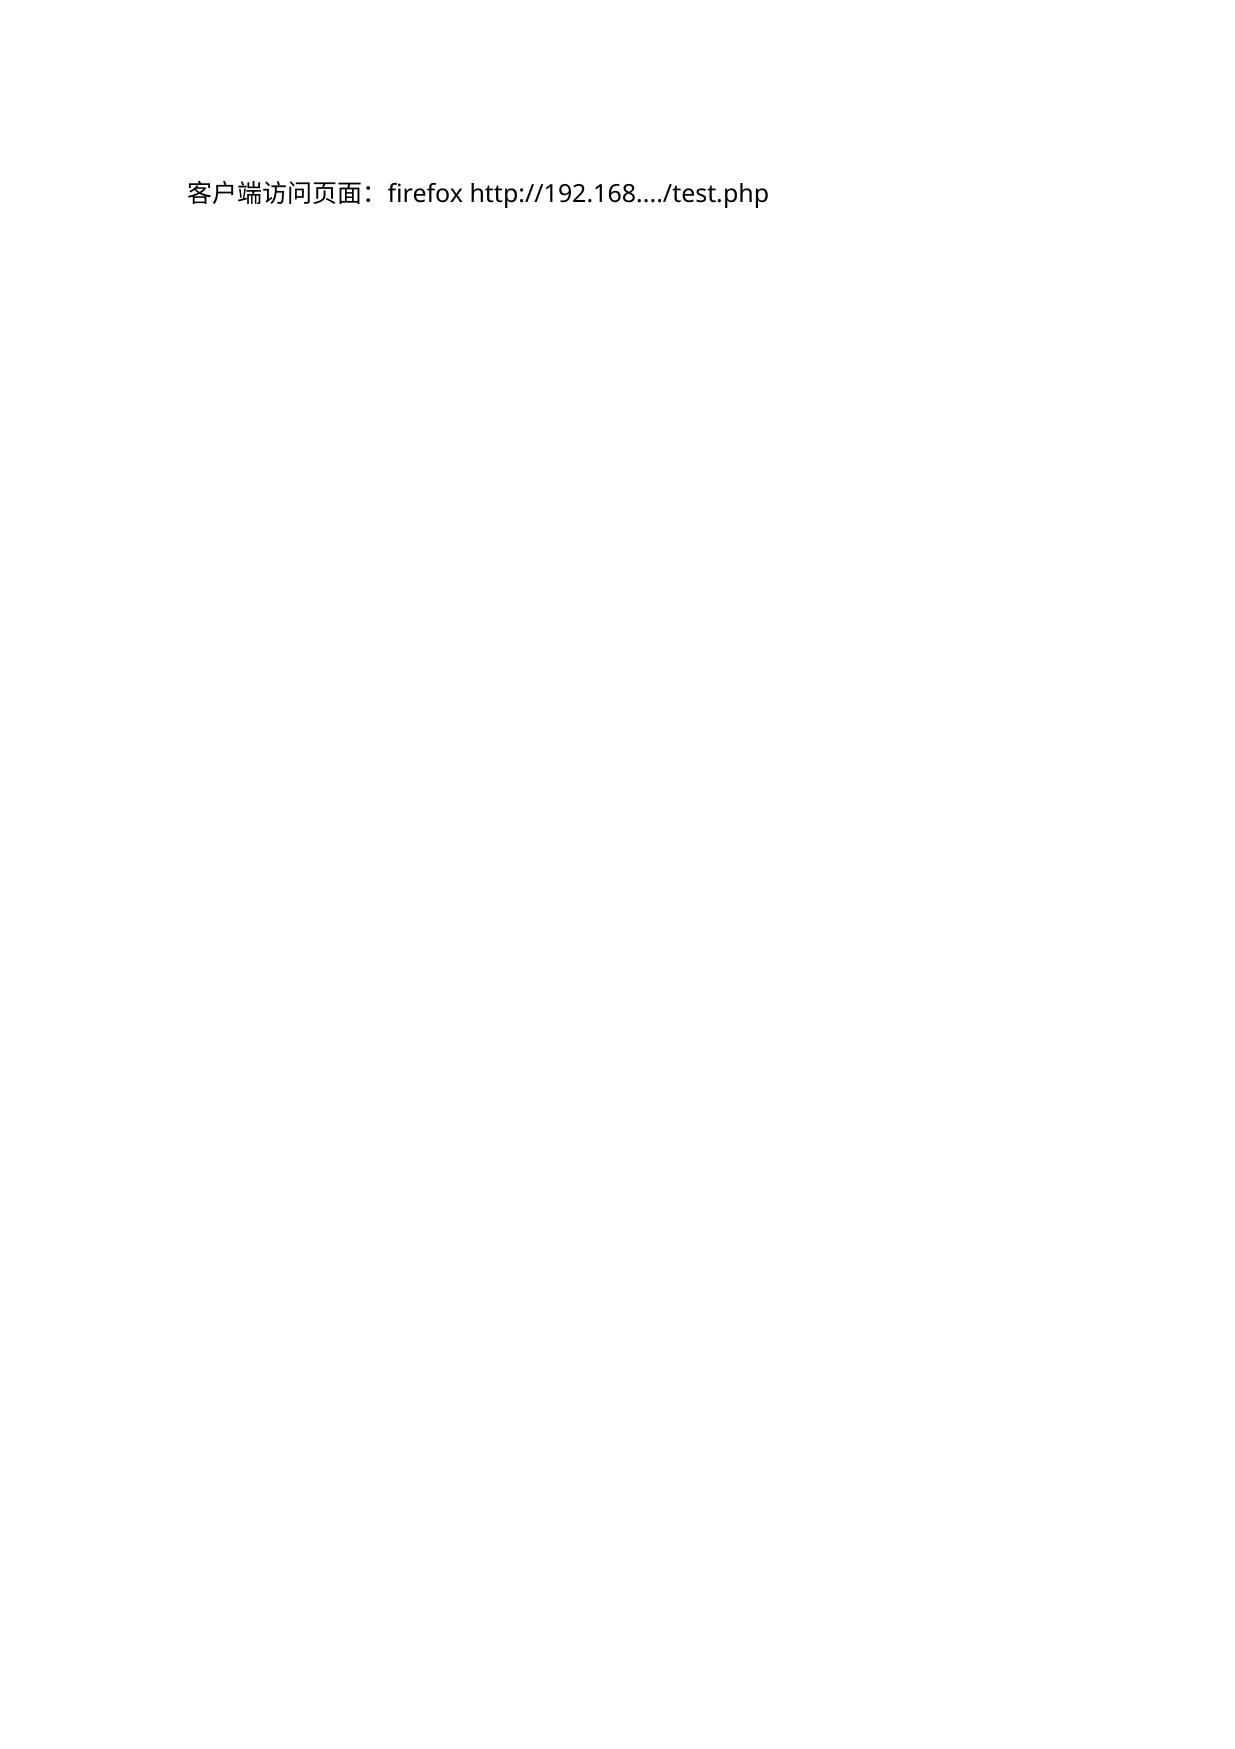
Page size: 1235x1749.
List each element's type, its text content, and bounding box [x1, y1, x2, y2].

text 客户端访问页面：firefox http://192.168..../test.php [187, 159, 1047, 224]
